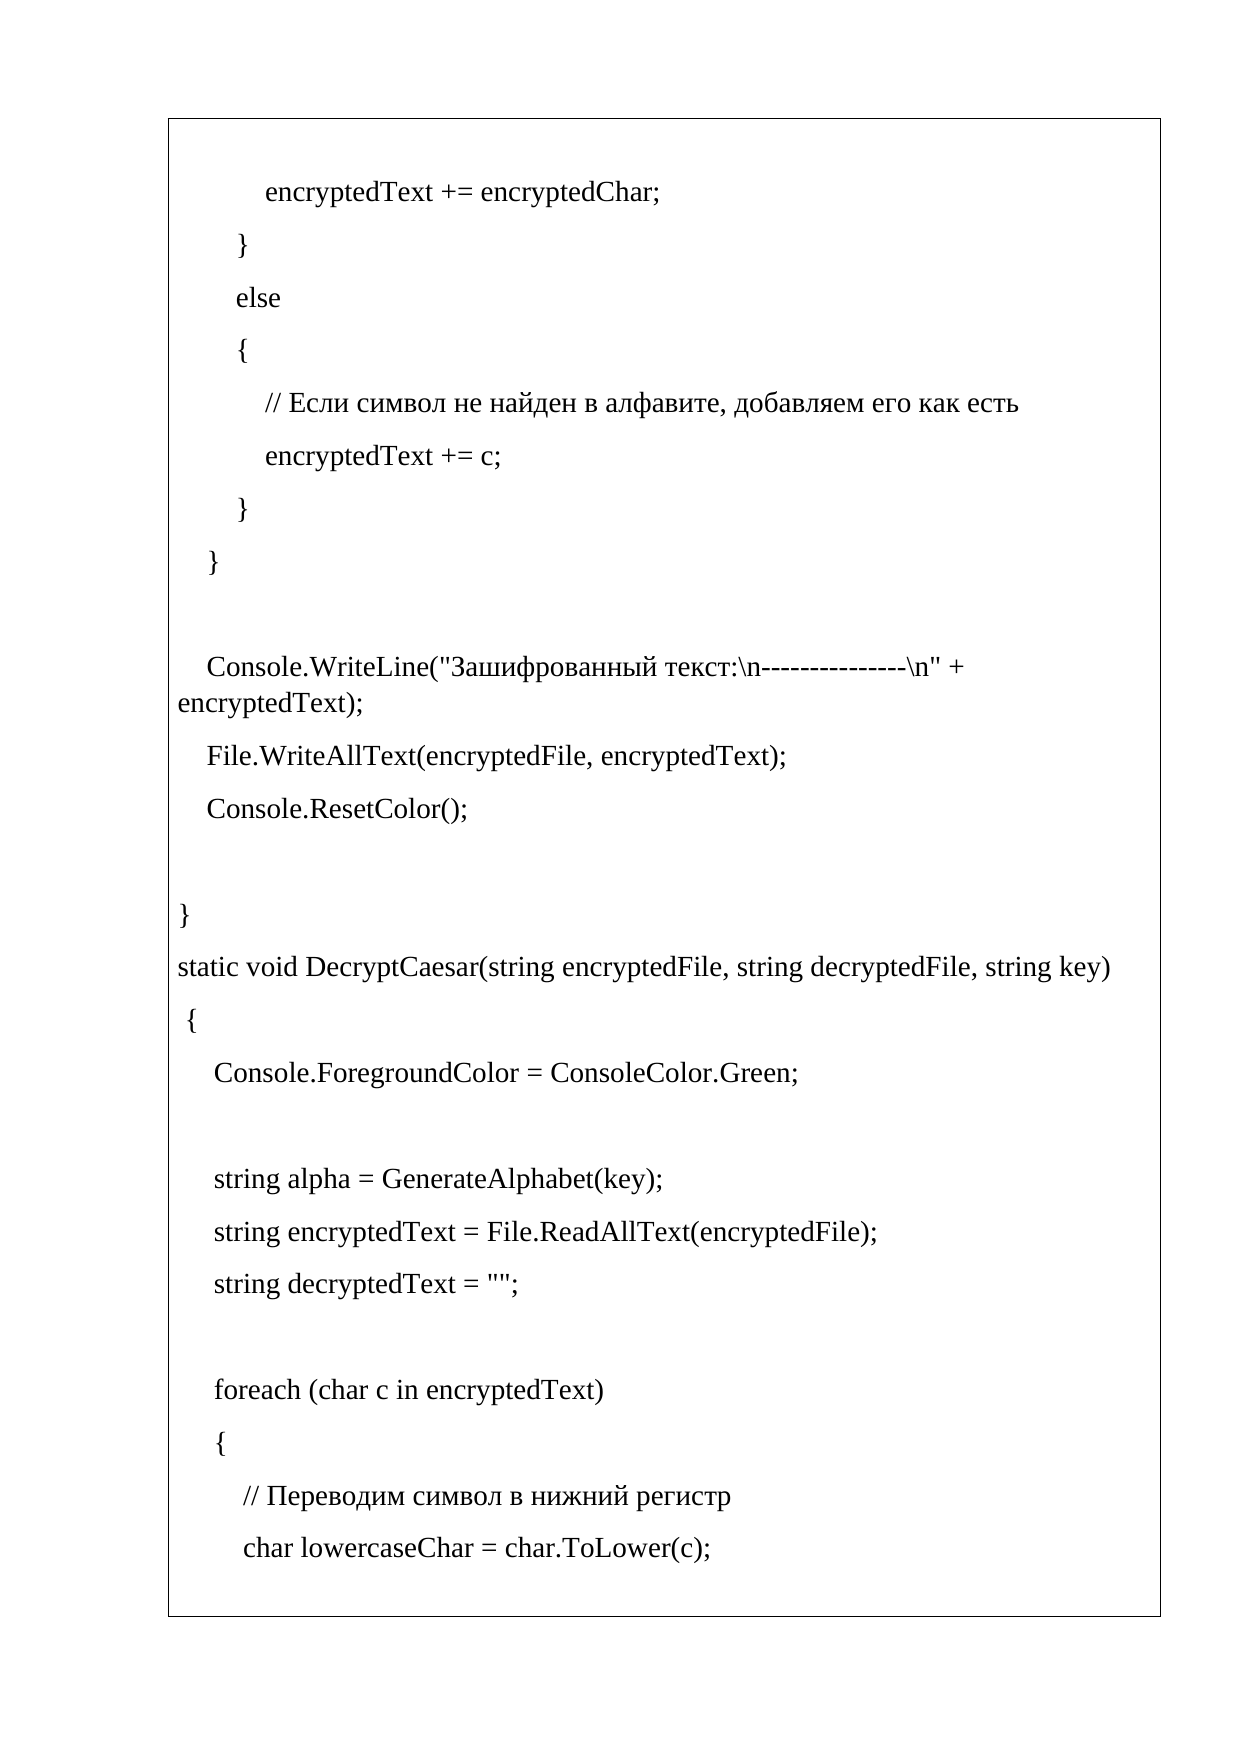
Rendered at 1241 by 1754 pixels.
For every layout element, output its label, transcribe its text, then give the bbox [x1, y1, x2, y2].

text File.WriteAllText(encryptedFile, encryptedText); [169, 735, 1160, 772]
text string decryptedText = ""; [169, 1263, 1160, 1300]
text string alpha = GenerateAlphabet(key); [169, 1158, 1160, 1194]
text { [169, 329, 1160, 366]
text static void DecryptCaesar(string encryptedFile, string decryptedFile, string key) [169, 946, 1160, 983]
text { [169, 1422, 1160, 1458]
text else [169, 277, 1160, 313]
text // Переводим символ в нижний регистр [169, 1474, 1160, 1511]
text encryptedText += encryptedChar; [169, 171, 1160, 208]
text Console.ForegroundColor = ConsoleColor.Green; [169, 1052, 1160, 1089]
text foreach (char c in encryptedText) [169, 1369, 1160, 1406]
text { [169, 999, 1160, 1036]
text } [169, 894, 1160, 930]
text } [169, 541, 1160, 577]
text // Если символ не найден в алфавите, добавляем его как есть [169, 382, 1160, 419]
text } [169, 488, 1160, 524]
text } [169, 224, 1160, 260]
text Console.WriteLine("Зашифрованный текст:\n---------------\n" + encryptedText); [169, 646, 1160, 719]
text string encryptedText = File.ReadAllText(encryptedFile); [169, 1211, 1160, 1247]
text encryptedText += c; [169, 435, 1160, 472]
text Console.ResetColor(); [169, 788, 1160, 825]
text char lowercaseChar = char.ToLower(c); [169, 1527, 1160, 1564]
